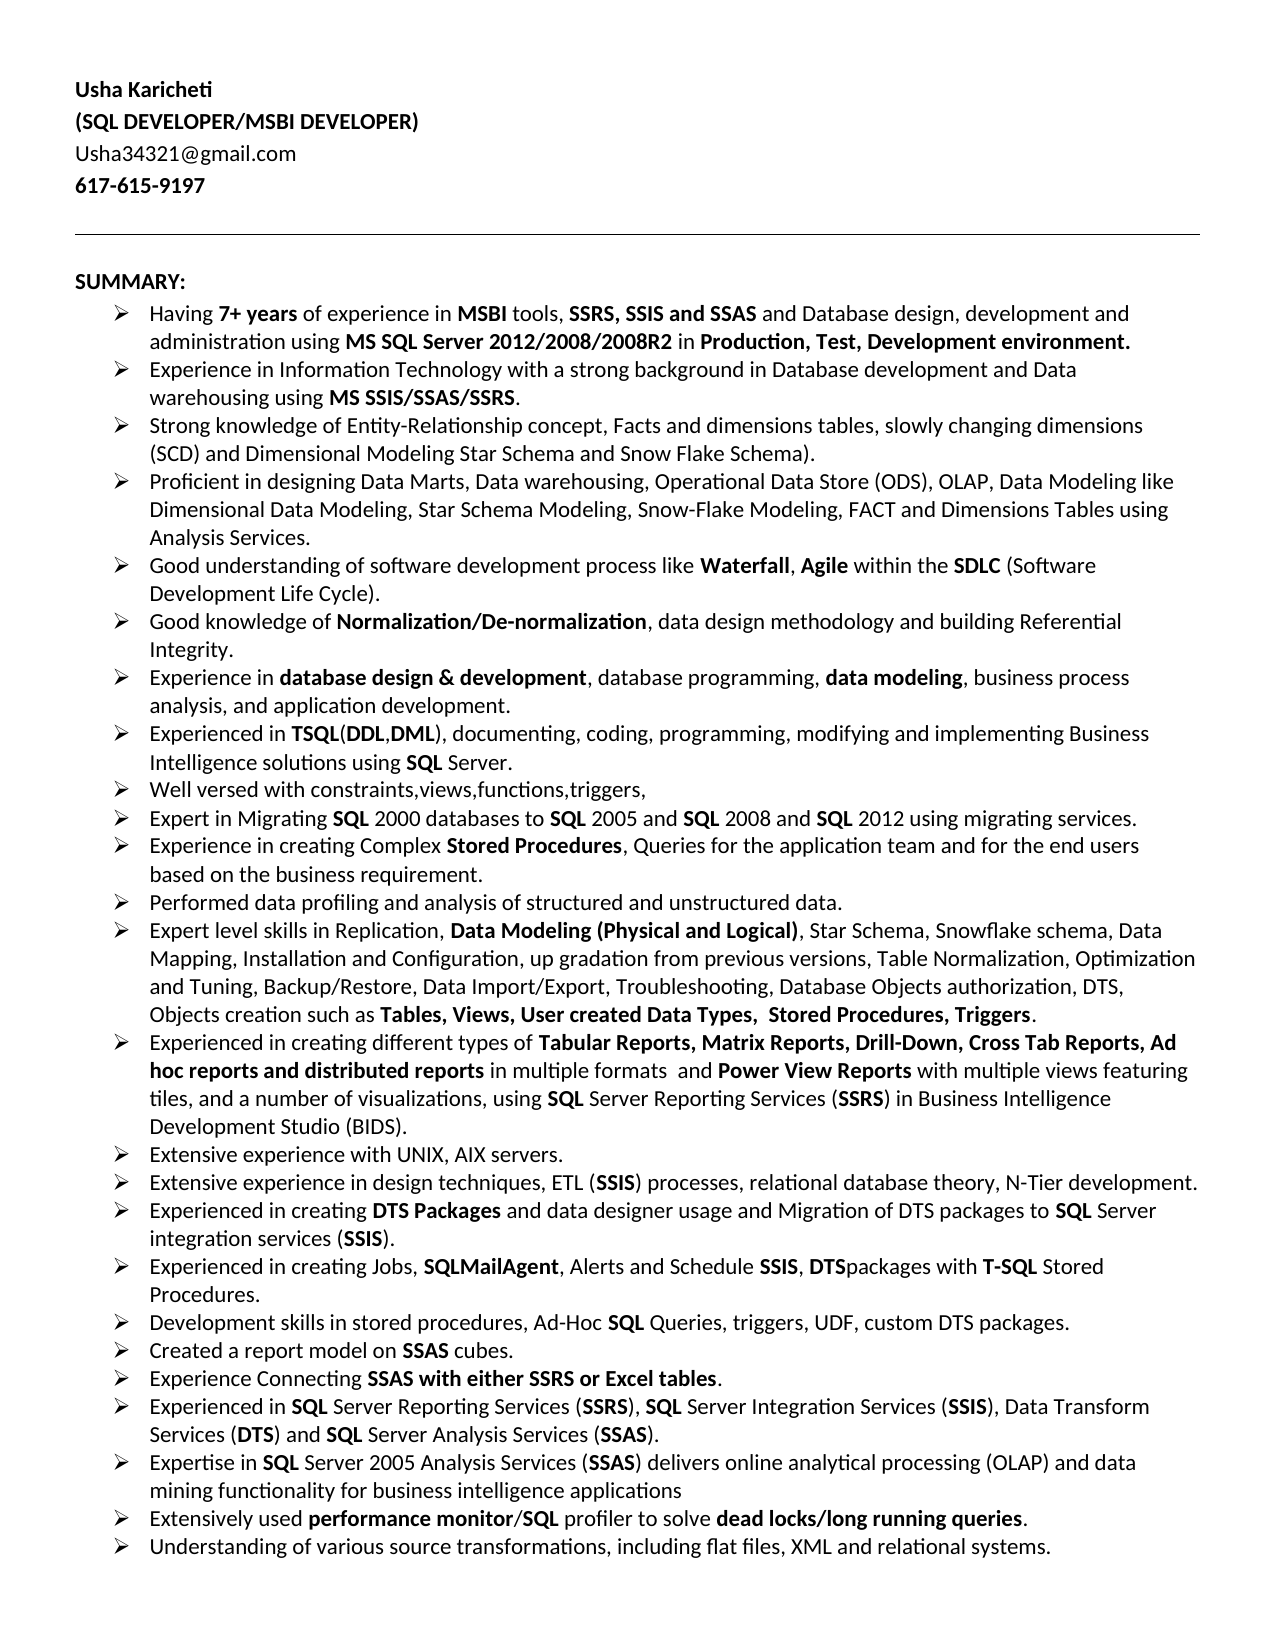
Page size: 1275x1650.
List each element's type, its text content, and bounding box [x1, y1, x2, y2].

list Expert level skills in Replication, Data Modeling (Physical and Logical), Star Schema, Snowflake schema, Data Mapping, Installation and Configuration, up gradation from previous versions, Table Normalization, Optimization and Tuning, Backup/Restore, Data Import/Export, Troubleshooting, Database Objects authorization, DTS, Objects creation such as Tables, Views, User created Data Types, Stored Procedures, Triggers. [112, 916, 1200, 1028]
text (SQL DEVELOPER/MSBI DEVELOPER) [75, 107, 1200, 135]
list Experience in creating Complex Stored Procedures, Queries for the application team and for the end users based on the business requirement. [112, 832, 1200, 888]
list Created a report model on SSAS cubes. [112, 1336, 1200, 1364]
list Expertise in SQL Server 2005 Analysis Services (SSAS) delivers online analytical processing (OLAP) and data mining functionality for business intelligence applications [112, 1448, 1200, 1504]
list Understanding of various source transformations, including flat files, XML and relational systems. [112, 1532, 1200, 1560]
list Development skills in stored procedures, Ad-Hoc SQL Queries, triggers, UDF, custom DTS packages. [112, 1308, 1200, 1336]
list Experienced in SQL Server Reporting Services (SSRS), SQL Server Integration Services (SSIS), Data Transform Services (DTS) and SQL Server Analysis Services (SSAS). [112, 1392, 1200, 1448]
list Experienced in TSQL(DDL,DML), documenting, coding, programming, modifying and implementing Business Intelligence solutions using SQL Server. [112, 719, 1200, 776]
list Having 7+ years of experience in MSBI tools, SSRS, SSIS and SSAS and Database design, development and administration using MS SQL Server 2012/2008/2008R2 in Production, Test, Development environment. [112, 299, 1200, 355]
list Extensively used performance monitor/SQL profiler to solve dead locks/long running queries. [112, 1504, 1200, 1532]
list Experience Connecting SSAS with either SSRS or Excel tables. [112, 1364, 1200, 1392]
list Experienced in creating DTS Packages and data designer usage and Migration of DTS packages to SQL Server integration services (SSIS). [112, 1196, 1200, 1252]
text SUMMARY: [75, 267, 1200, 295]
list Extensive experience with UNIX, AIX servers. [112, 1140, 1200, 1168]
list Proficient in designing Data Marts, Data warehousing, Operational Data Store (ODS), OLAP, Data Modeling like Dimensional Data Modeling, Star Schema Modeling, Snow-Flake Modeling, FACT and Dimensions Tables using Analysis Services. [112, 467, 1200, 551]
list Experience in Information Technology with a strong background in Database development and Data warehousing using MS SSIS/SSAS/SSRS. [112, 355, 1200, 411]
list Good understanding of software development process like Waterfall, Agile within the SDLC (Software Development Life Cycle). [112, 551, 1200, 607]
text Usha34321@gmail.com [75, 139, 1200, 167]
list Strong knowledge of Entity-Relationship concept, Facts and dimensions tables, slowly changing dimensions (SCD) and Dimensional Modeling Star Schema and Snow Flake Schema). [112, 411, 1200, 467]
list Extensive experience in design techniques, ETL (SSIS) processes, relational database theory, N-Tier development. [112, 1168, 1200, 1196]
text 617-615-9197 [75, 172, 1200, 199]
list Experienced in creating different types of Tabular Reports, Matrix Reports, Drill-Down, Cross Tab Reports, Ad hoc reports and distributed reports in multiple formats and Power View Reports with multiple views featuring tiles, and a number of visualizations, using SQL Server Reporting Services (SSRS) in Business Intelligence Development Studio (BIDS). [112, 1028, 1200, 1140]
list Expert in Migrating SQL 2000 databases to SQL 2005 and SQL 2008 and SQL 2012 using migrating services. [112, 804, 1200, 832]
text Usha Karicheti [75, 75, 1200, 103]
list Experienced in creating Jobs, SQLMailAgent, Alerts and Schedule SSIS, DTSpackages with T-SQL Stored Procedures. [112, 1252, 1200, 1308]
list Performed data profiling and analysis of structured and unstructured data. [112, 888, 1200, 916]
list Well versed with constraints,views,functions,triggers, [112, 776, 1200, 804]
list Experience in database design & development, database programming, data modeling, business process analysis, and application development. [112, 663, 1200, 719]
list Good knowledge of Normalization/De-normalization, data design methodology and building Referential Integrity. [112, 607, 1200, 663]
